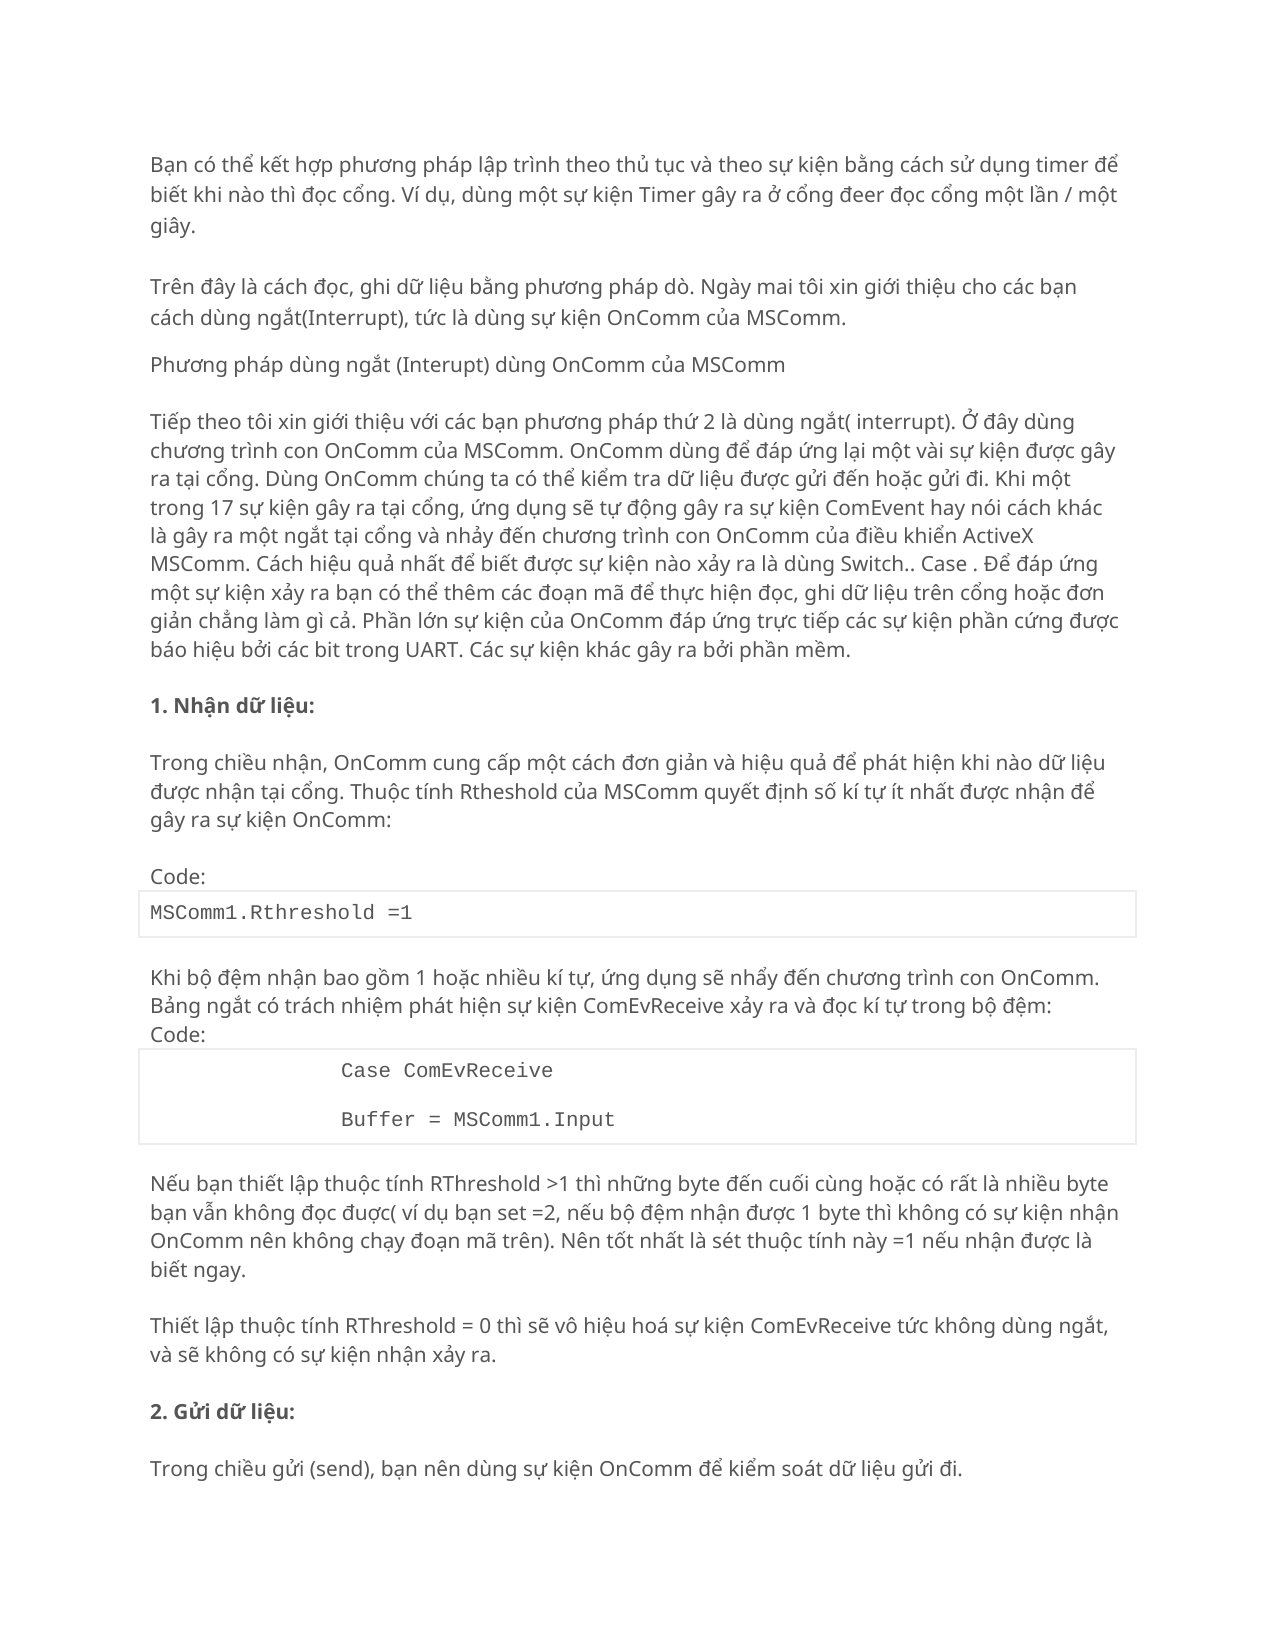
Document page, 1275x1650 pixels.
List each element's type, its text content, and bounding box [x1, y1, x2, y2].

text Code: [150, 1020, 1125, 1048]
text Case ComEvReceive [140, 1050, 1135, 1084]
text Buffer = MSComm1.Input [140, 1097, 1135, 1143]
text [150, 150, 1125, 332]
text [150, 1169, 1125, 1482]
text Code: [150, 862, 1125, 890]
text Phương pháp dùng ngắt (Interupt) dùng OnComm của MSComm Tiếp theo tôi xin giới thiệu với các bạn phương pháp thứ 2 là dùng ngắt( interrupt). Ở đây dùng chương trình con OnComm của MSComm. OnComm dùng để đáp ứng lại một vài sự kiện được gây ra tại cổng. Dùng OnComm chúng ta có thể kiểm tra dữ liệu được gửi đến hoặc gửi đi. Khi một trong 17 sự kiện gây ra tại cổng, ứng dụng sẽ tự động gây ra sự kiện ComEvent hay nói cách khác là gây ra một ngắt tại cổng và nhảy đến chương trình con OnComm của điều khiển ActiveX MSComm. Cách hiệu quả nhất để biết được sự kiện nào xảy ra là dùng Switch.. Case . Để đáp ứng một sự kiện xảy ra bạn có thể thêm các đoạn mã để thực hiện đọc, ghi dữ liệu trên cổng hoặc đơn giản chẳng làm gì cả. Phần lớn sự kiện của OnComm đáp ứng trực tiếp các sự kiện phần cứng được báo hiệu bởi các bit trong UART. Các sự kiện khác gây ra bởi phần mềm. 1. Nhận dữ liệu: Trong chiều nhận, OnComm cung cấp một cách đơn giản và hiệu quả để phát hiện khi nào dữ liệu được nhận tại cổng. Thuộc tính Rtheshold của MSComm quyết định số kí tự ít nhất được nhận để gây ra sự kiện OnComm: [150, 350, 1125, 862]
text MSComm1.Rthreshold =1 [140, 892, 1135, 936]
